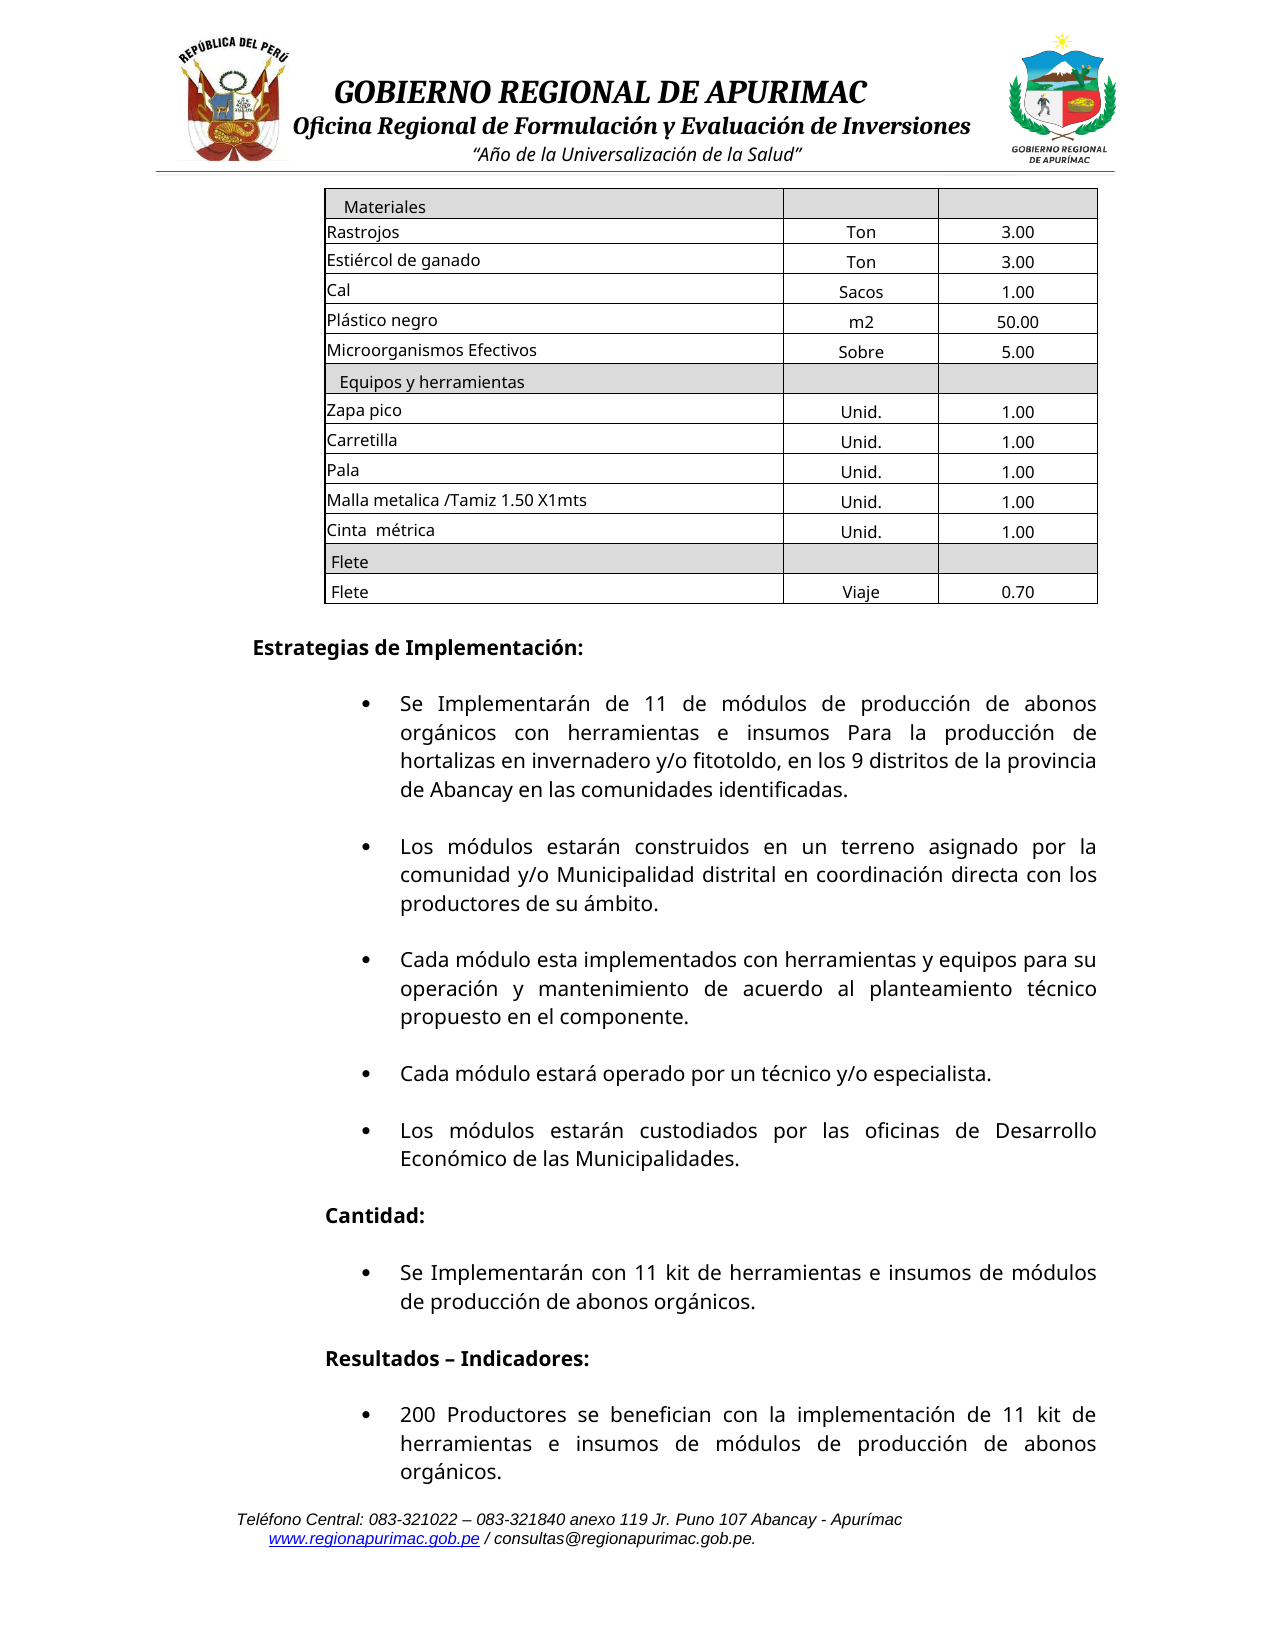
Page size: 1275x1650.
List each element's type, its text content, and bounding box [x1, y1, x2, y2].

list Los módulos estarán construidos en un terreno asignado por la comunidad y/o Municipalidad distrital en coordinación directa con los productores de su ámbito. [362, 832, 1098, 917]
list Se Implementarán de 11 de módulos de producción de abonos orgánicos con herramientas e insumos Para la producción de hortalizas en invernadero y/o fitotoldo, en los 9 distritos de la provincia de Abancay en las comunidades identificadas. [362, 689, 1098, 803]
list Los módulos estarán custodiados por las oficinas de Desarrollo Económico de las Municipalidades. [362, 1116, 1098, 1173]
table_cell Sacos [784, 274, 938, 303]
table_cell Cinta métrica [326, 514, 783, 543]
text Resultados – Indicadores: [325, 1344, 1098, 1372]
table_cell [784, 189, 938, 218]
table_cell Materiales [326, 189, 783, 218]
list Se Implementarán con 11 kit de herramientas e insumos de módulos de producción de abonos orgánicos. [362, 1258, 1098, 1315]
table_cell Sobre [784, 334, 938, 363]
table_cell Equipos y herramientas [326, 364, 783, 393]
list Cada módulo estará operado por un técnico y/o especialista. [362, 1059, 1098, 1088]
table_cell Unid. [784, 424, 938, 453]
table_cell Microorganismos Efectivos [326, 334, 783, 363]
table_cell [939, 364, 1097, 393]
text Cantidad: [325, 1201, 1098, 1230]
table_cell 1.00 [939, 274, 1097, 303]
table_cell Cal [326, 274, 783, 303]
table_cell Flete [326, 544, 783, 573]
table_cell 50.00 [939, 304, 1097, 333]
table_cell Zapa pico [326, 394, 783, 423]
table_cell 1.00 [939, 394, 1097, 423]
table_cell Rastrojos [326, 219, 783, 243]
table_cell Unid. [784, 394, 938, 423]
table_cell Pala [326, 454, 783, 483]
table_cell 1.00 [939, 514, 1097, 543]
table_cell 1.00 [939, 424, 1097, 453]
table_cell Unid. [784, 484, 938, 513]
list Cada módulo esta implementados con herramientas y equipos para su operación y mantenimiento de acuerdo al planteamiento técnico propuesto en el componente. [362, 946, 1098, 1031]
table_cell Carretilla [326, 424, 783, 453]
picture [177, 35, 290, 161]
picture [1008, 31, 1117, 163]
table_cell 1.00 [939, 484, 1097, 513]
table_cell 5.00 [939, 334, 1097, 363]
table_cell [939, 189, 1097, 218]
table_cell 3.00 [939, 244, 1097, 273]
table_cell 1.00 [939, 454, 1097, 483]
table_cell m2 [784, 304, 938, 333]
table_cell Malla metalica /Tamiz 1.50 X1mts [326, 484, 783, 513]
table_cell Plástico negro [326, 304, 783, 333]
table_cell Viaje [784, 574, 938, 603]
table_cell Estiércol de ganado [326, 244, 783, 273]
list Estrategias de Implementación: [252, 633, 1098, 661]
table_cell [784, 364, 938, 393]
table_cell Unid. [784, 454, 938, 483]
list 200 Productores se benefician con la implementación de 11 kit de herramientas e insumos de módulos de producción de abonos orgánicos. [362, 1401, 1098, 1486]
table_cell 3.00 [939, 219, 1097, 243]
table_cell Flete [326, 574, 783, 603]
table_cell 0.70 [939, 574, 1097, 603]
table_cell Unid. [784, 514, 938, 543]
table_cell Ton [784, 244, 938, 273]
table_cell Ton [784, 219, 938, 243]
table_cell [784, 544, 938, 573]
table_cell [939, 544, 1097, 573]
